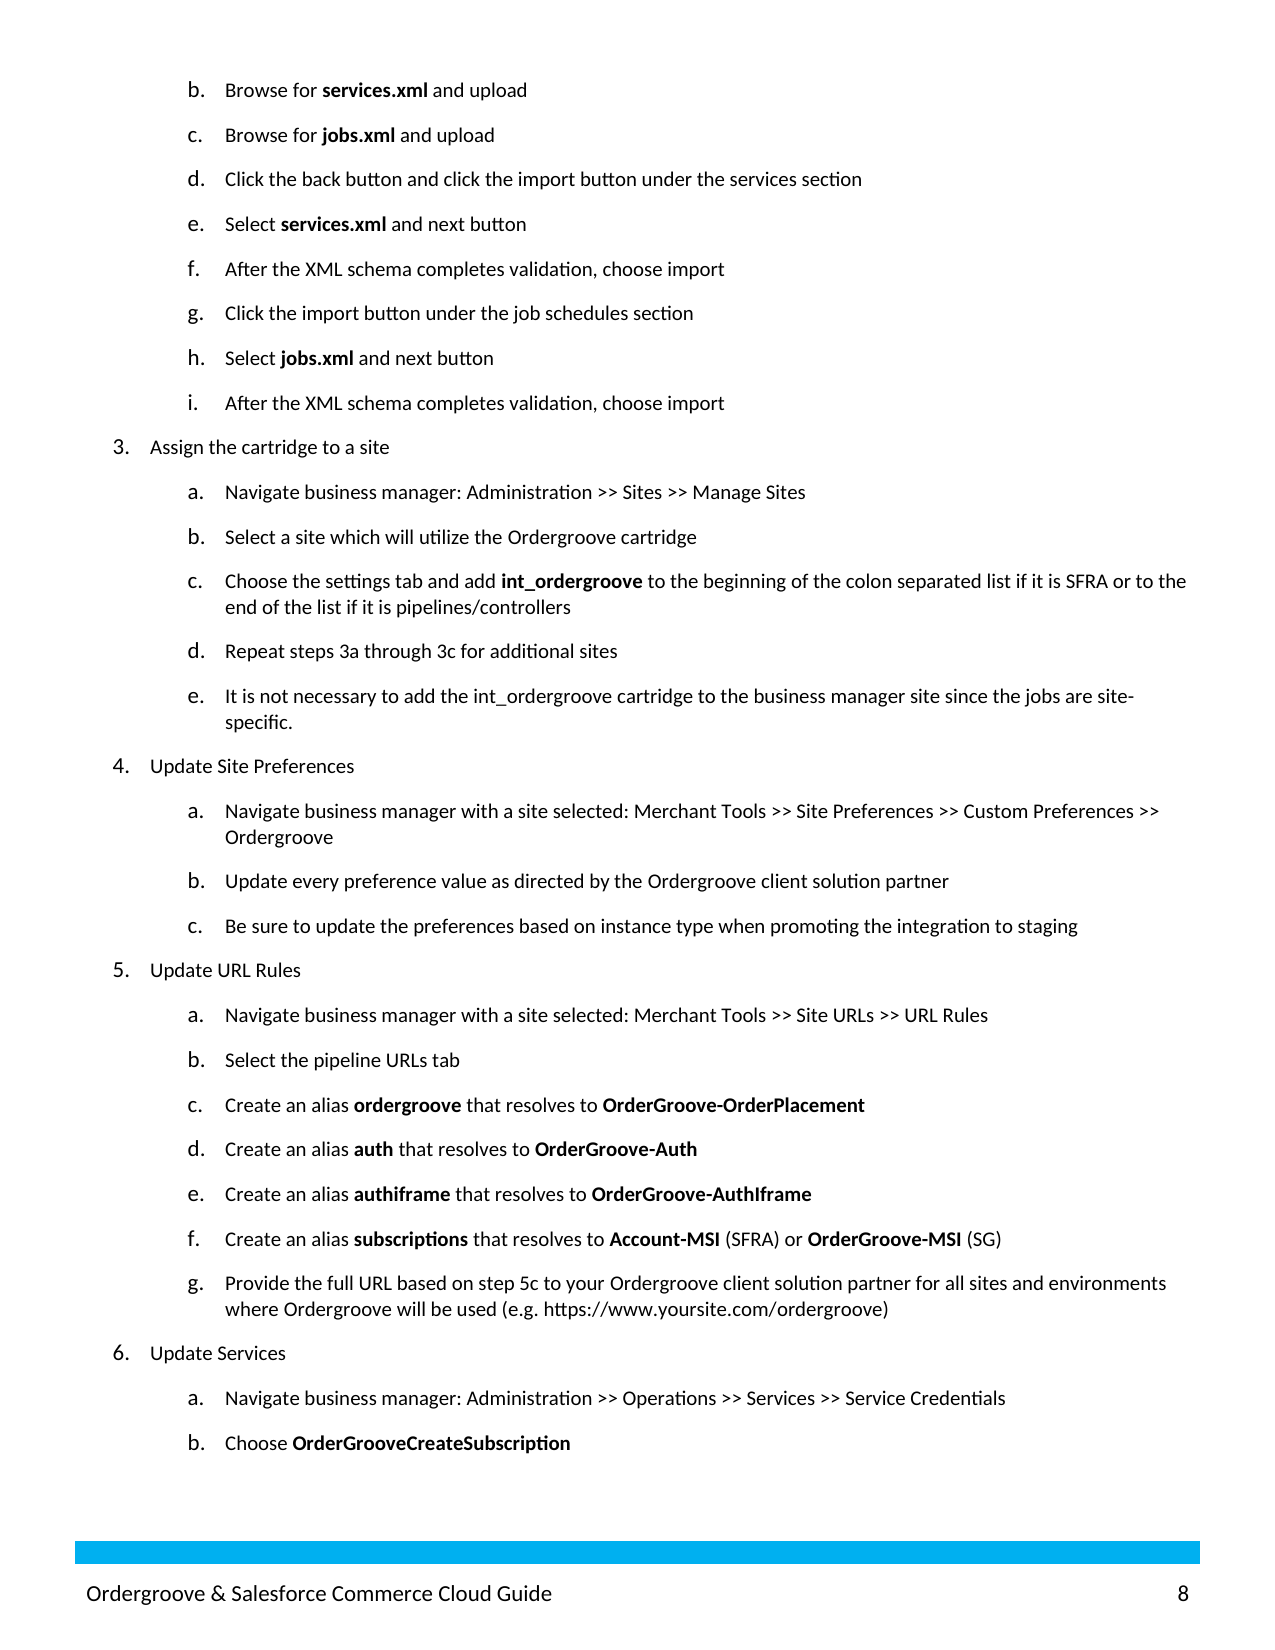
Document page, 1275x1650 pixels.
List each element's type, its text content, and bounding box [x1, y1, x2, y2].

list It is not necessary to add the int_ordergroove cartridge to the business manager site since the jobs are site-specific. [187, 681, 1200, 735]
list Choose OrderGrooveCreateSubscription [187, 1428, 1200, 1456]
list Click the back button and click the import button under the services section [187, 164, 1200, 192]
list Browse for services.xml and upload [187, 75, 1200, 103]
list Navigate business manager with a site selected: Merchant Tools >> Site URLs >> URL Rules [187, 1000, 1200, 1028]
list Click the import button under the job schedules section [187, 298, 1200, 326]
list Select jobs.xml and next button [187, 343, 1200, 371]
list Browse for jobs.xml and upload [187, 120, 1200, 148]
list Create an alias authiframe that resolves to OrderGroove-AuthIframe [187, 1179, 1200, 1207]
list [187, 254, 1200, 282]
list After the XML schema completes validation, choose import [187, 388, 1200, 416]
list Update Services [112, 1338, 1200, 1367]
list Assign the cartridge to a site [112, 432, 1200, 461]
list Select services.xml and next button [187, 209, 1200, 237]
list Update URL Rules [112, 956, 1200, 984]
list Navigate business manager: Administration >> Sites >> Manage Sites [187, 477, 1200, 505]
list Create an alias subscriptions that resolves to Account-MSI (SFRA) or OrderGroove-MSI (SG) [187, 1224, 1200, 1252]
list Select a site which will utilize the Ordergroove cartridge [187, 522, 1200, 550]
list Create an alias ordergroove that resolves to OrderGroove-OrderPlacement [187, 1090, 1200, 1118]
list Be sure to update the preferences based on instance type when promoting the integration to staging [187, 911, 1200, 939]
list Choose the settings tab and add int_ordergroove to the beginning of the colon separated list if it is SFRA or to the end of the list if it is pipelines/controllers [187, 567, 1200, 620]
list Provide the full URL based on step 5c to your Ordergroove client solution partner for all sites and environments where Ordergroove will be used (e.g. https://www.yoursite.com/ordergroove) [187, 1268, 1200, 1322]
list Select the pipeline URLs tab [187, 1045, 1200, 1073]
list Update Site Preferences [112, 751, 1200, 779]
list Repeat steps 3a through 3c for additional sites [187, 637, 1200, 665]
list Navigate business manager: Administration >> Operations >> Services >> Service Credentials [187, 1383, 1200, 1411]
list Navigate business manager with a site selected: Merchant Tools >> Site Preferences >> Custom Preferences >> Ordergroove [187, 796, 1200, 849]
list Create an alias auth that resolves to OrderGroove-Auth [187, 1134, 1200, 1162]
list Update every preference value as directed by the Ordergroove client solution partner [187, 866, 1200, 894]
